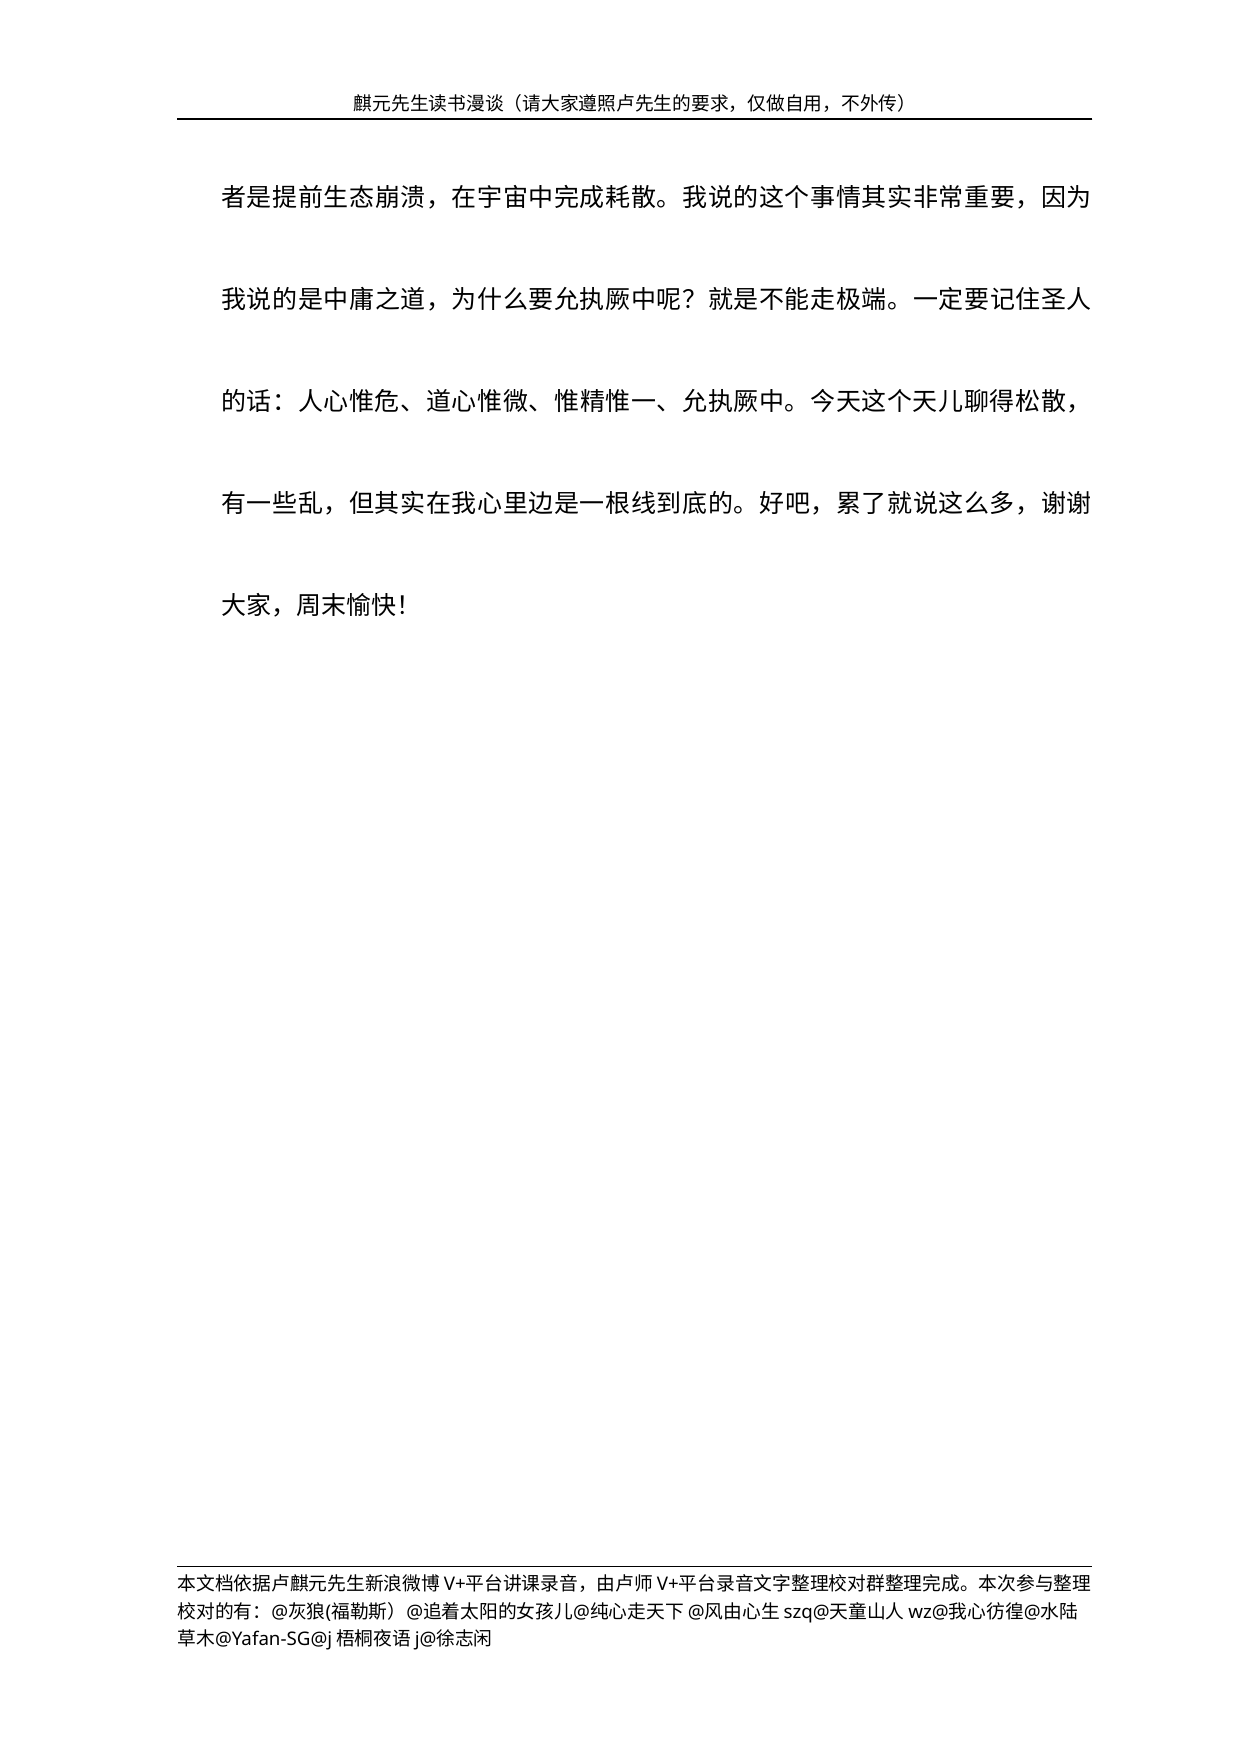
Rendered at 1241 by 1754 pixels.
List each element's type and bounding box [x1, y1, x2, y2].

list [177, 162, 1092, 637]
